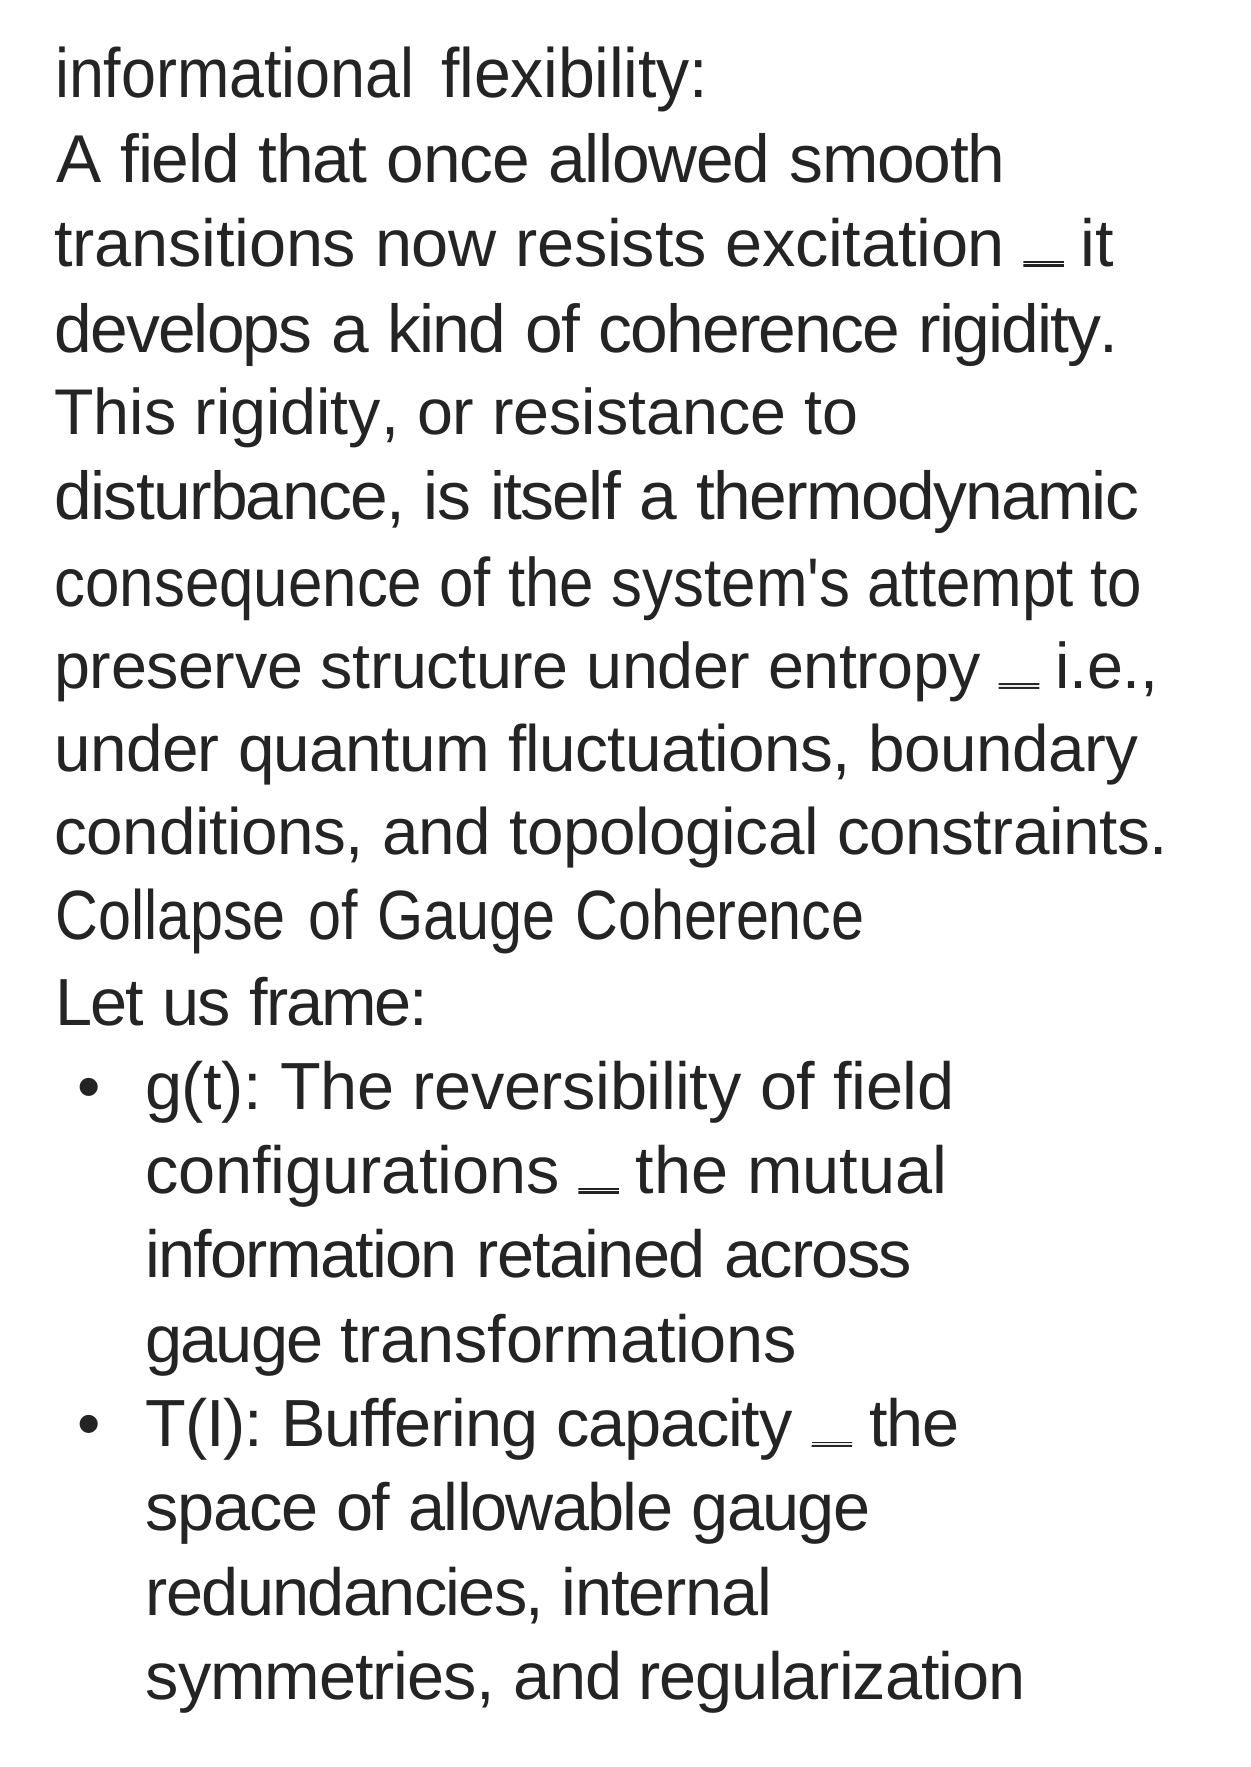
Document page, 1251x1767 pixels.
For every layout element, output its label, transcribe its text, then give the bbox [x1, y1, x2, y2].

text Let us frame: [56, 963, 1191, 1039]
picture [998, 683, 1040, 689]
subtitle informational flexibility: [55, 32, 1191, 112]
text A field that once allowed smooth transitions now resists excitation it develops a kind of coherence rigidity. This rigidity, or resistance to disturbance, is itself a thermodynamic consequence of the system's attempt to preserve structure under entropy i.e., under quantum fluctuations, boundary conditions, and topological constraints. [54, 118, 1191, 868]
picture [1023, 261, 1064, 267]
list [78, 1384, 1129, 1713]
picture [578, 1188, 619, 1194]
list g(t): The reversibility of field configurations the mutual information retained across gauge transformations [78, 1047, 1098, 1376]
picture [811, 1442, 853, 1447]
subtitle Collapse of Gauge Coherence [55, 876, 1191, 956]
